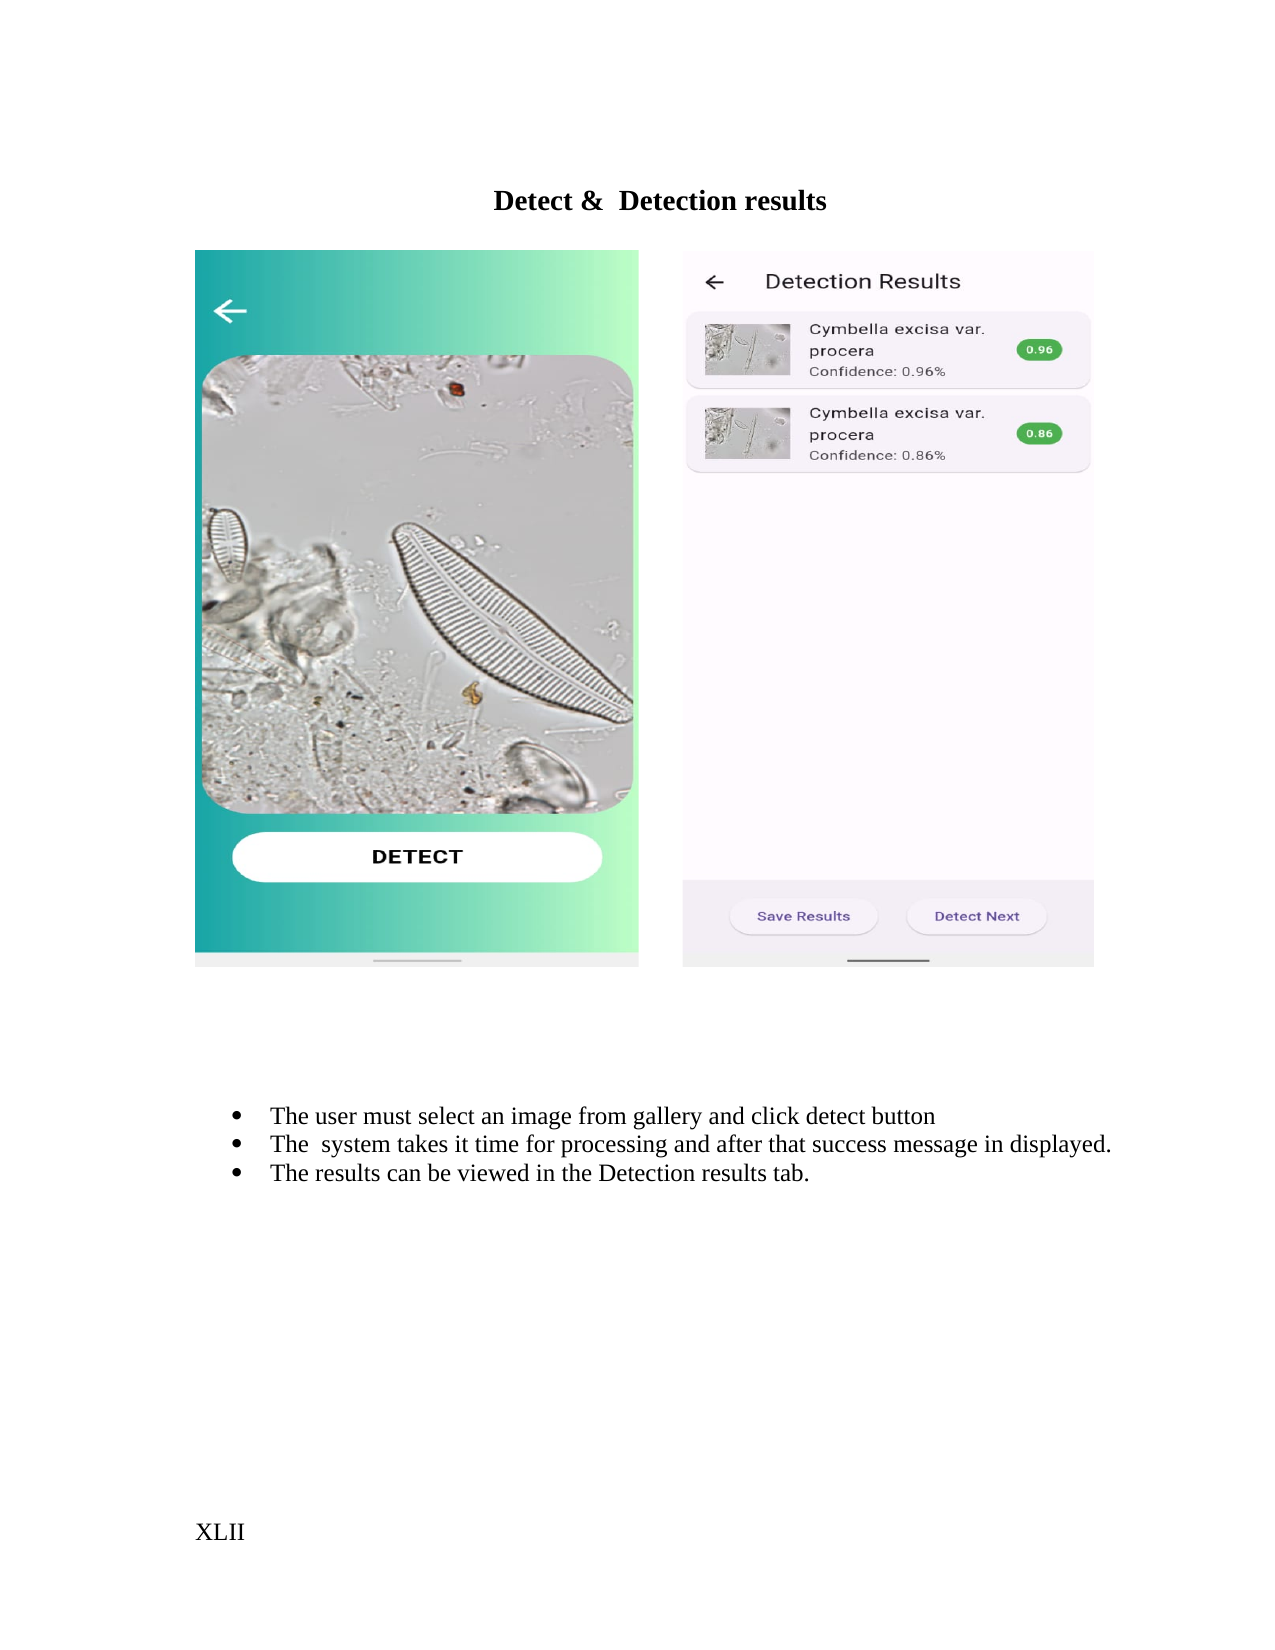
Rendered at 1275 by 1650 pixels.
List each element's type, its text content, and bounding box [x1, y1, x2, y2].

text Detect & Detection results [195, 183, 1125, 217]
list The system takes it time for processing and after that success message in displayed. [232, 1129, 1125, 1158]
picture [682, 251, 1094, 967]
list The user must select an image from gallery and click detect button [232, 1101, 1125, 1129]
list The results can be viewed in the Detection results tab. [232, 1158, 1125, 1187]
picture [195, 250, 639, 967]
